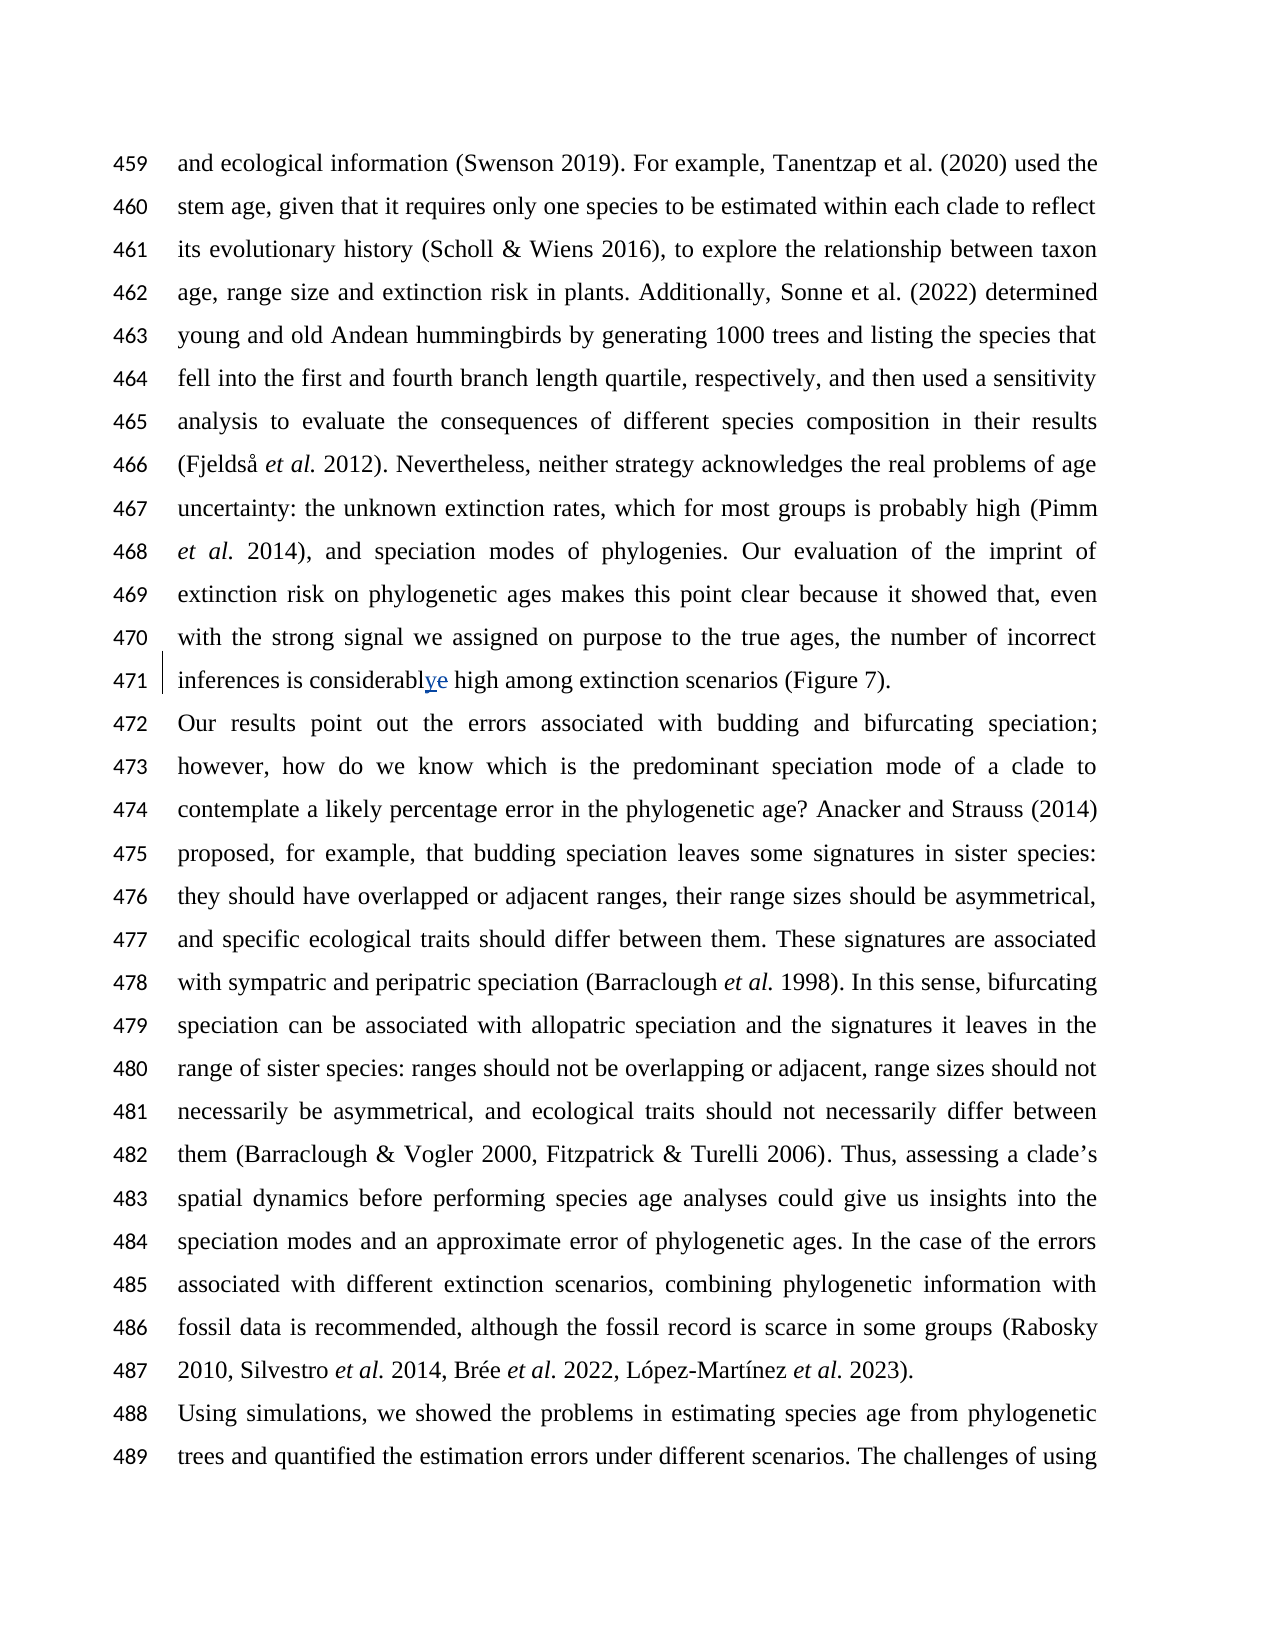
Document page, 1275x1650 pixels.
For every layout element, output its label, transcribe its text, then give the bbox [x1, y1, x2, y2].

text Our results point out the errors associated with budding and bifurcating speciation; however, how do we know which is the predominant speciation mode of a clade to contemplate a likely percentage error in the phylogenetic age? Anacker and Strauss (2014) proposed, for example, that budding speciation leaves some signatures in sister species: they should have overlapped or adjacent ranges, their range sizes should be asymmetrical, and specific ecological traits should differ between them. These signatures are associated with sympatric and peripatric speciation (Barraclough et al. 1998). In this sense, bifurcating speciation can be associated with allopatric speciation and the signatures it leaves in the range of sister species: ranges should not be overlapping or adjacent, range sizes should not necessarily be asymmetrical, and ecological traits should not necessarily differ between them (Barraclough & Vogler 2000, Fitzpatrick & Turelli 2006). Thus, assessing a clade’s spatial dynamics before performing species age analyses could give us insights into the speciation modes and an approximate error of phylogenetic ages. In the case of the errors associated with different extinction scenarios, combining phylogenetic information with fossil data is recommended, although the fossil record is scarce in some groups (Rabosky 2010, Silvestro et al. 2014, Brée et al. 2022, López-Martínez et al. 2023). [177, 708, 1098, 1384]
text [177, 148, 1098, 694]
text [177, 1398, 1098, 1470]
